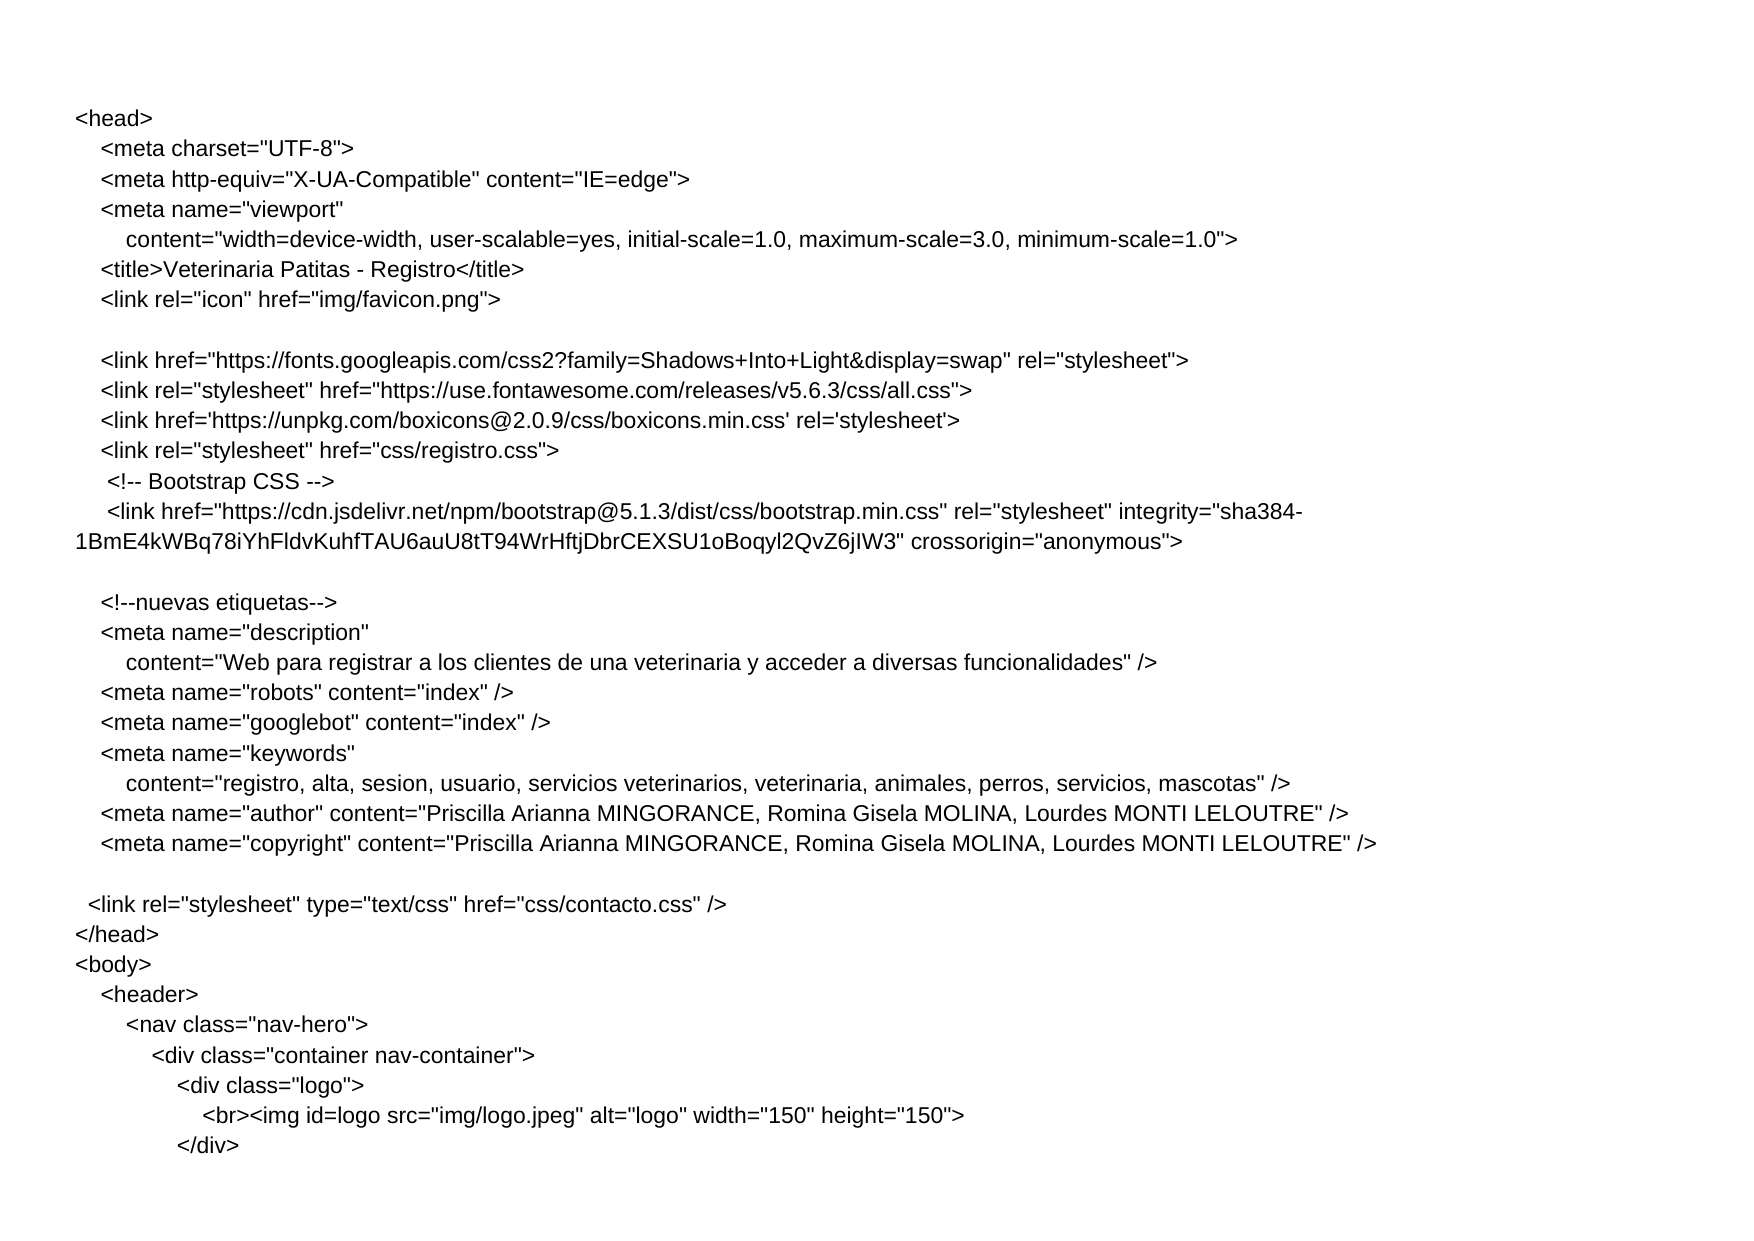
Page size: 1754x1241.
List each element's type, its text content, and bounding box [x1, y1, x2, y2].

text content="registro, alta, sesion, usuario, servicios veterinarios, veterinaria, animales, perros, servicios, mascotas" /> [75, 770, 1679, 796]
text content="width=device-width, user-scalable=yes, initial-scale=1.0, maximum-scale=3.0, minimum-scale=1.0"> [75, 226, 1679, 252]
text <link href='https://unpkg.com/boxicons@2.0.9/css/boxicons.min.css' rel='stylesheet'> [75, 407, 1679, 434]
text <div class="logo"> [75, 1072, 1679, 1098]
text <meta name="viewport" [75, 196, 1679, 222]
text <meta charset="UTF-8"> [75, 135, 1679, 162]
text <meta name="keywords" [75, 739, 1679, 766]
text <meta name="googlebot" content="index" /> [75, 709, 1679, 736]
text <body> [75, 951, 1679, 977]
text <br><img id=logo src="img/logo.jpeg" alt="logo" width="150" height="150"> [75, 1102, 1679, 1128]
text </head> [75, 921, 1679, 947]
text <meta http-equiv="X-UA-Compatible" content="IE=edge"> [75, 166, 1679, 192]
text <!--nuevas etiquetas--> [75, 588, 1679, 615]
text <nav class="nav-hero"> [75, 1011, 1679, 1038]
text <meta name="description" [75, 619, 1679, 645]
text <meta name="author" content="Priscilla Arianna MINGORANCE, Romina Gisela MOLINA, Lourdes MONTI LELOUTRE" /> [75, 800, 1679, 826]
text <meta name="robots" content="index" /> [75, 679, 1679, 706]
text </div> [75, 1132, 1679, 1159]
text <head> [75, 105, 1679, 132]
text content="Web para registrar a los clientes de una veterinaria y acceder a diversas funcionalidades" /> [75, 649, 1679, 675]
text <link rel="stylesheet" href="https://use.fontawesome.com/releases/v5.6.3/css/all.css"> [75, 377, 1679, 403]
text <link rel="icon" href="img/favicon.png"> [75, 286, 1679, 313]
text <div class="container nav-container"> [75, 1042, 1679, 1068]
text <title>Veterinaria Patitas - Registro</title> [75, 256, 1679, 283]
text <header> [75, 981, 1679, 1008]
text <link rel="stylesheet" href="css/registro.css"> [75, 437, 1679, 464]
text <link href="https://cdn.jsdelivr.net/npm/bootstrap@5.1.3/dist/css/bootstrap.min.css" rel="stylesheet" integrity="sha384-1BmE4kWBq78iYhFldvKuhfTAU6auU8tT94WrHftjDbrCEXSU1oBoqyl2QvZ6jIW3" crossorigin="anonymous"> [75, 498, 1679, 554]
text <link href="https://fonts.googleapis.com/css2?family=Shadows+Into+Light&display=swap" rel="stylesheet"> [75, 347, 1679, 373]
text <meta name="copyright" content="Priscilla Arianna MINGORANCE, Romina Gisela MOLINA, Lourdes MONTI LELOUTRE" /> [75, 830, 1679, 857]
text <!-- Bootstrap CSS --> [75, 468, 1679, 494]
text <link rel="stylesheet" type="text/css" href="css/contacto.css" /> [75, 891, 1679, 917]
